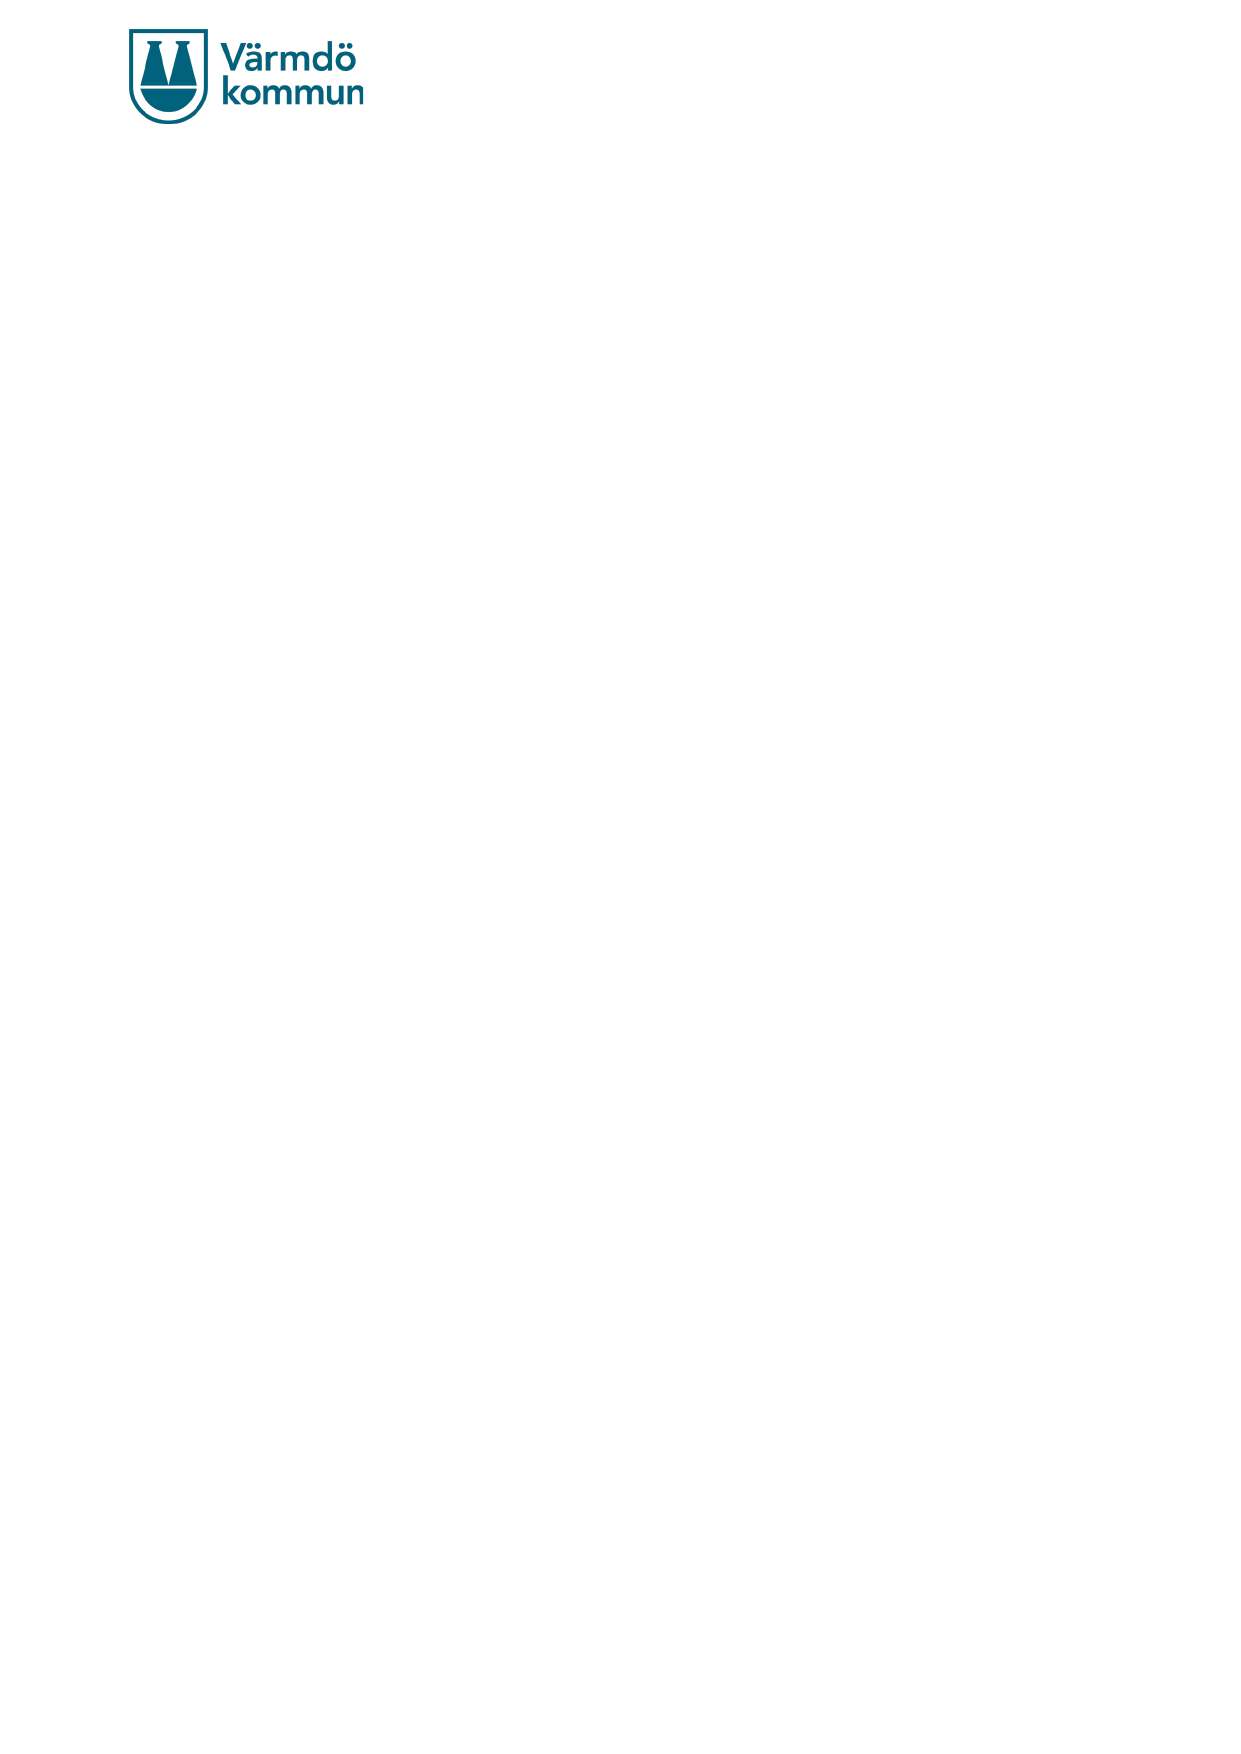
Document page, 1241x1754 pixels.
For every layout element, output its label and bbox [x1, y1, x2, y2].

picture [134, 34, 203, 120]
picture [129, 96, 156, 124]
picture [181, 29, 364, 124]
